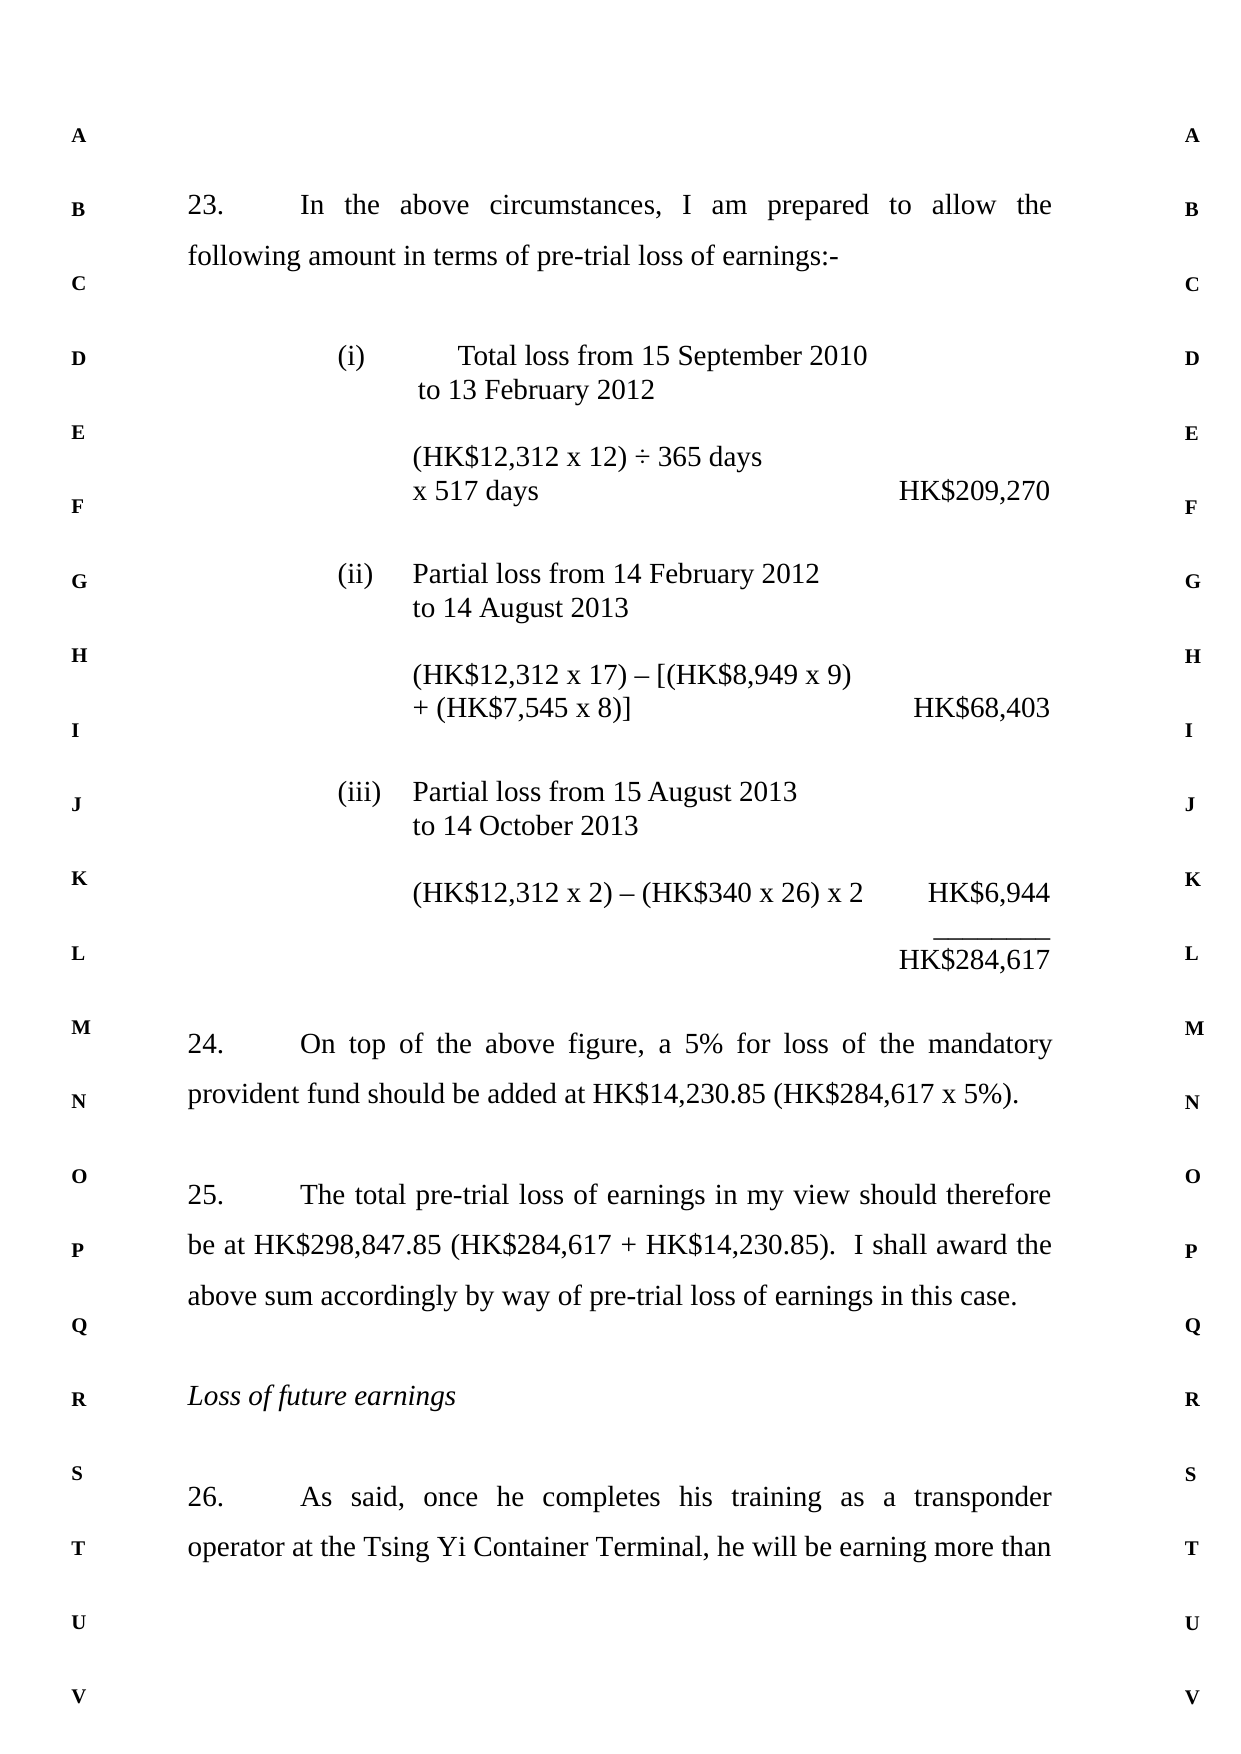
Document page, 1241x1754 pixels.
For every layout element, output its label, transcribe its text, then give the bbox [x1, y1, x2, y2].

list Loss of future earnings [187, 1378, 1053, 1412]
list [187, 1479, 1053, 1563]
list The total pre-trial loss of earnings in my view should therefore be at HK$298,847.85 (HK$284,617 + HK$14,230.85). I shall award the above sum accordingly by way of pre-trial loss of earnings in this case. [187, 1177, 1053, 1311]
list (HK$12,312 x 2) – (HK$340 x 26) x 2 HK$6,944 [337, 875, 1053, 909]
list On top of the above figure, a 5% for loss of the mandatory provident fund should be added at HK$14,230.85 (HK$284,617 x 5%). [187, 1026, 1053, 1110]
list (HK$12,312 x 17) – [(HK$8,949 x 9) [337, 657, 1053, 691]
list (iii) Partial loss from 15 August 2013 [337, 774, 1053, 808]
list HK$284,617 [337, 942, 1053, 976]
list Total loss from 15 September 2010 [337, 338, 1053, 372]
list to 14 October 2013 [337, 808, 1053, 842]
list + (HK$7,545 x 8)] HK$68,403 [337, 691, 1053, 724]
list (HK$12,312 x 12) ÷ 365 days [412, 439, 1053, 473]
list x 517 days HK$209,270 [412, 473, 1053, 506]
list ________ [337, 909, 1053, 942]
list to 13 February 2012 [403, 372, 1053, 406]
list In the above circumstances, I am prepared to allow the following amount in terms of pre-trial loss of earnings:- [187, 187, 1053, 271]
list (ii) Partial loss from 14 February 2012 [337, 556, 1053, 590]
list to 14 August 2013 [337, 590, 1053, 623]
